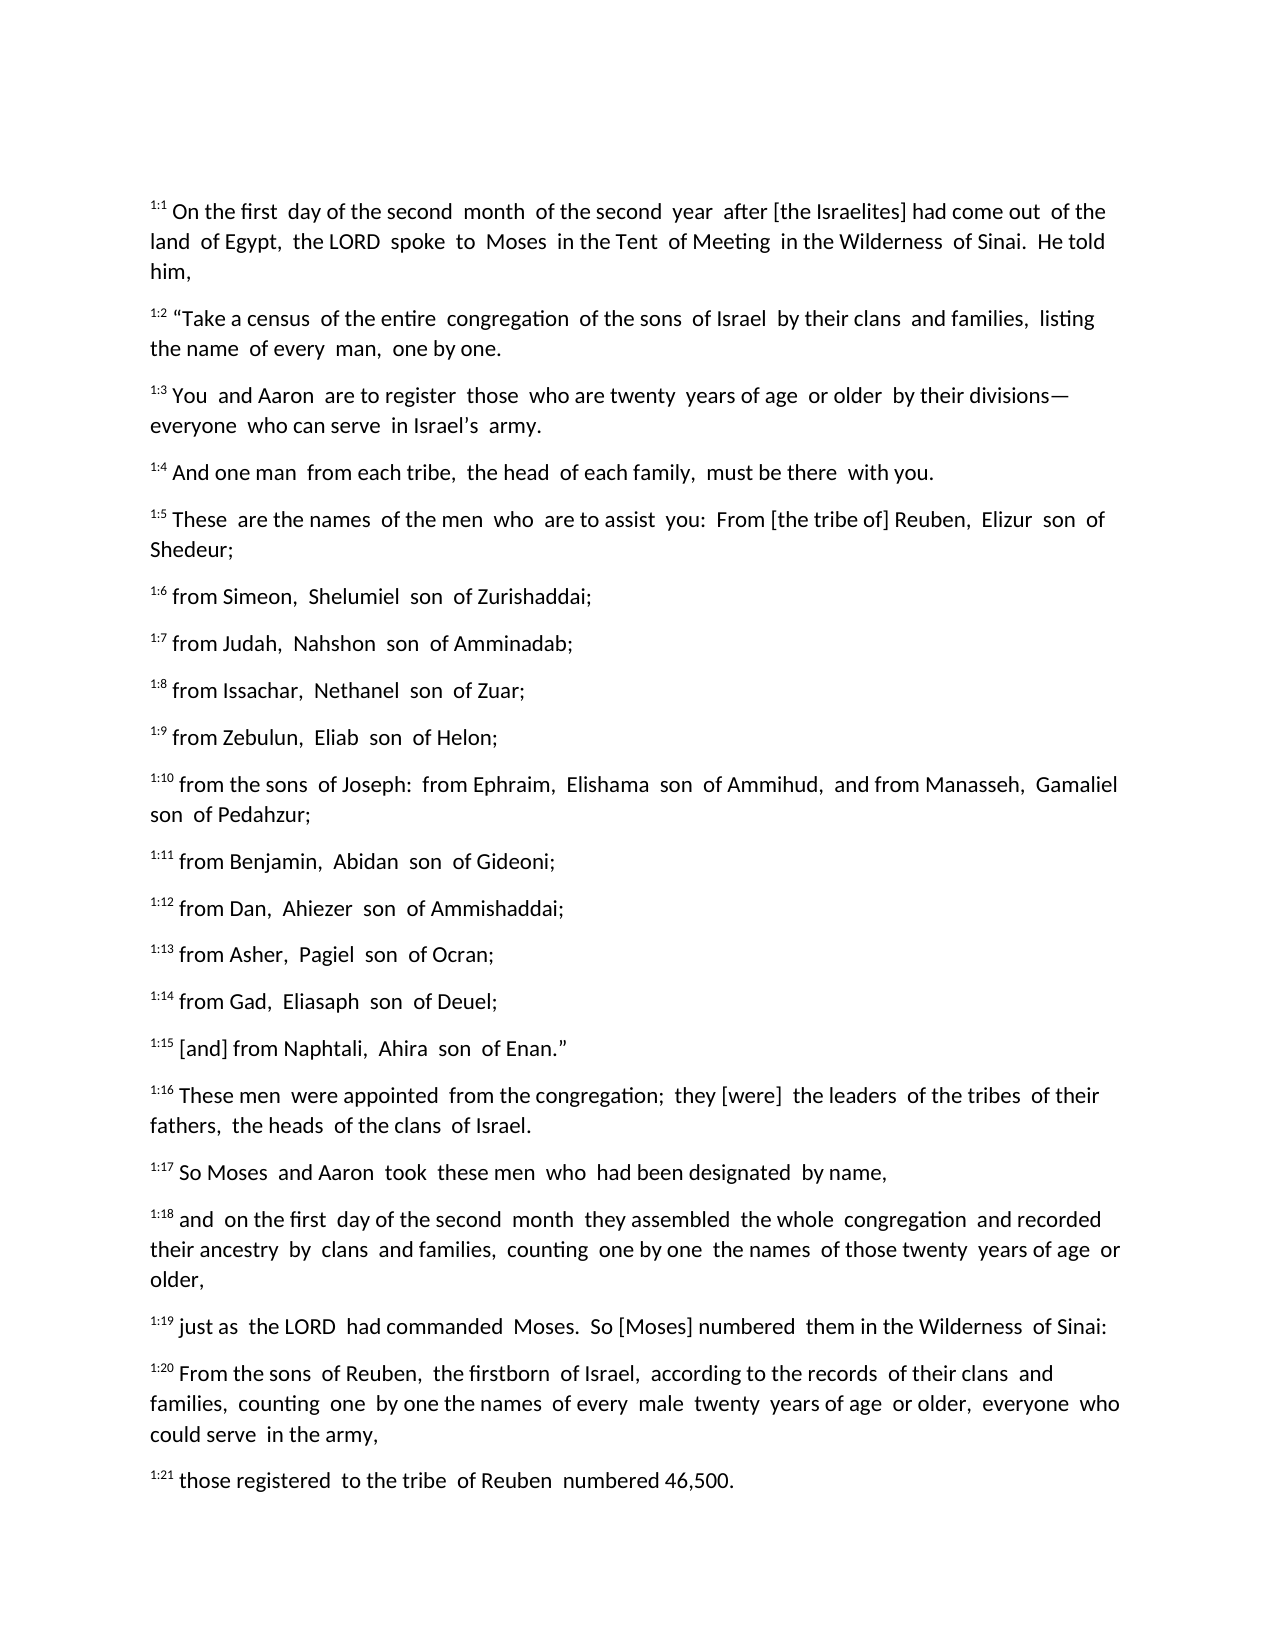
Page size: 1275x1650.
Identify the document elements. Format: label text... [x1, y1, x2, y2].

text 1:20 From the sons of Reuben, the firstborn of Israel, according to the records of their clans and families, counting one by one the names of every male twenty years of age or older, everyone who could serve in the army, [150, 1359, 1125, 1448]
text 1:2 “Take a census of the entire congregation of the sons of Israel by their clans and families, listing the name of every man, one by one. [150, 304, 1125, 362]
text 1:6 from Simeon, Shelumiel son of Zurishaddai; [150, 582, 1125, 610]
text 1:13 from Asher, Pagiel son of Ocran; [150, 941, 1125, 969]
text 1:8 from Issachar, Nethanel son of Zuar; [150, 676, 1125, 704]
text 1:1 On the first day of the second month of the second year after [the Israelites] had come out of the land of Egypt, the LORD spoke to Moses in the Tent of Meeting in the Wilderness of Sinai. He told him, [150, 197, 1125, 285]
text 1:15 [and] from Naphtali, Ahira son of Enan.” [150, 1034, 1125, 1062]
text 1:7 from Judah, Nahshon son of Amminadab; [150, 629, 1125, 657]
text 1:16 These men were appointed from the congregation; they [were] the leaders of the tribes of their fathers, the heads of the clans of Israel. [150, 1081, 1125, 1139]
text 1:4 And one man from each tribe, the head of each family, must be there with you. [150, 458, 1125, 486]
text 1:17 So Moses and Aaron took these men who had been designated by name, [150, 1158, 1125, 1186]
text 1:12 from Dan, Ahiezer son of Ammishaddai; [150, 894, 1125, 922]
text 1:11 from Benjamin, Abidan son of Gideoni; [150, 847, 1125, 875]
text 1:10 from the sons of Joseph: from Ephraim, Elishama son of Ammihud, and from Manasseh, Gamaliel son of Pedahzur; [150, 770, 1125, 828]
text 1:19 just as the LORD had commanded Moses. So [Moses] numbered them in the Wilderness of Sinai: [150, 1312, 1125, 1341]
text 1:18 and on the first day of the second month they assembled the whole congregation and recorded their ancestry by clans and families, counting one by one the names of those twenty years of age or older, [150, 1205, 1125, 1294]
text 1:5 These are the names of the men who are to assist you: From [the tribe of] Reuben, Elizur son of Shedeur; [150, 505, 1125, 563]
text 1:21 those registered to the tribe of Reuben numbered 46,500. [150, 1467, 1125, 1495]
text 1:3 You and Aaron are to register those who are twenty years of age or older by their divisions— everyone who can serve in Israel’s army. [150, 381, 1125, 439]
text 1:14 from Gad, Eliasaph son of Deuel; [150, 987, 1125, 1016]
text 1:9 from Zebulun, Eliab son of Helon; [150, 723, 1125, 751]
